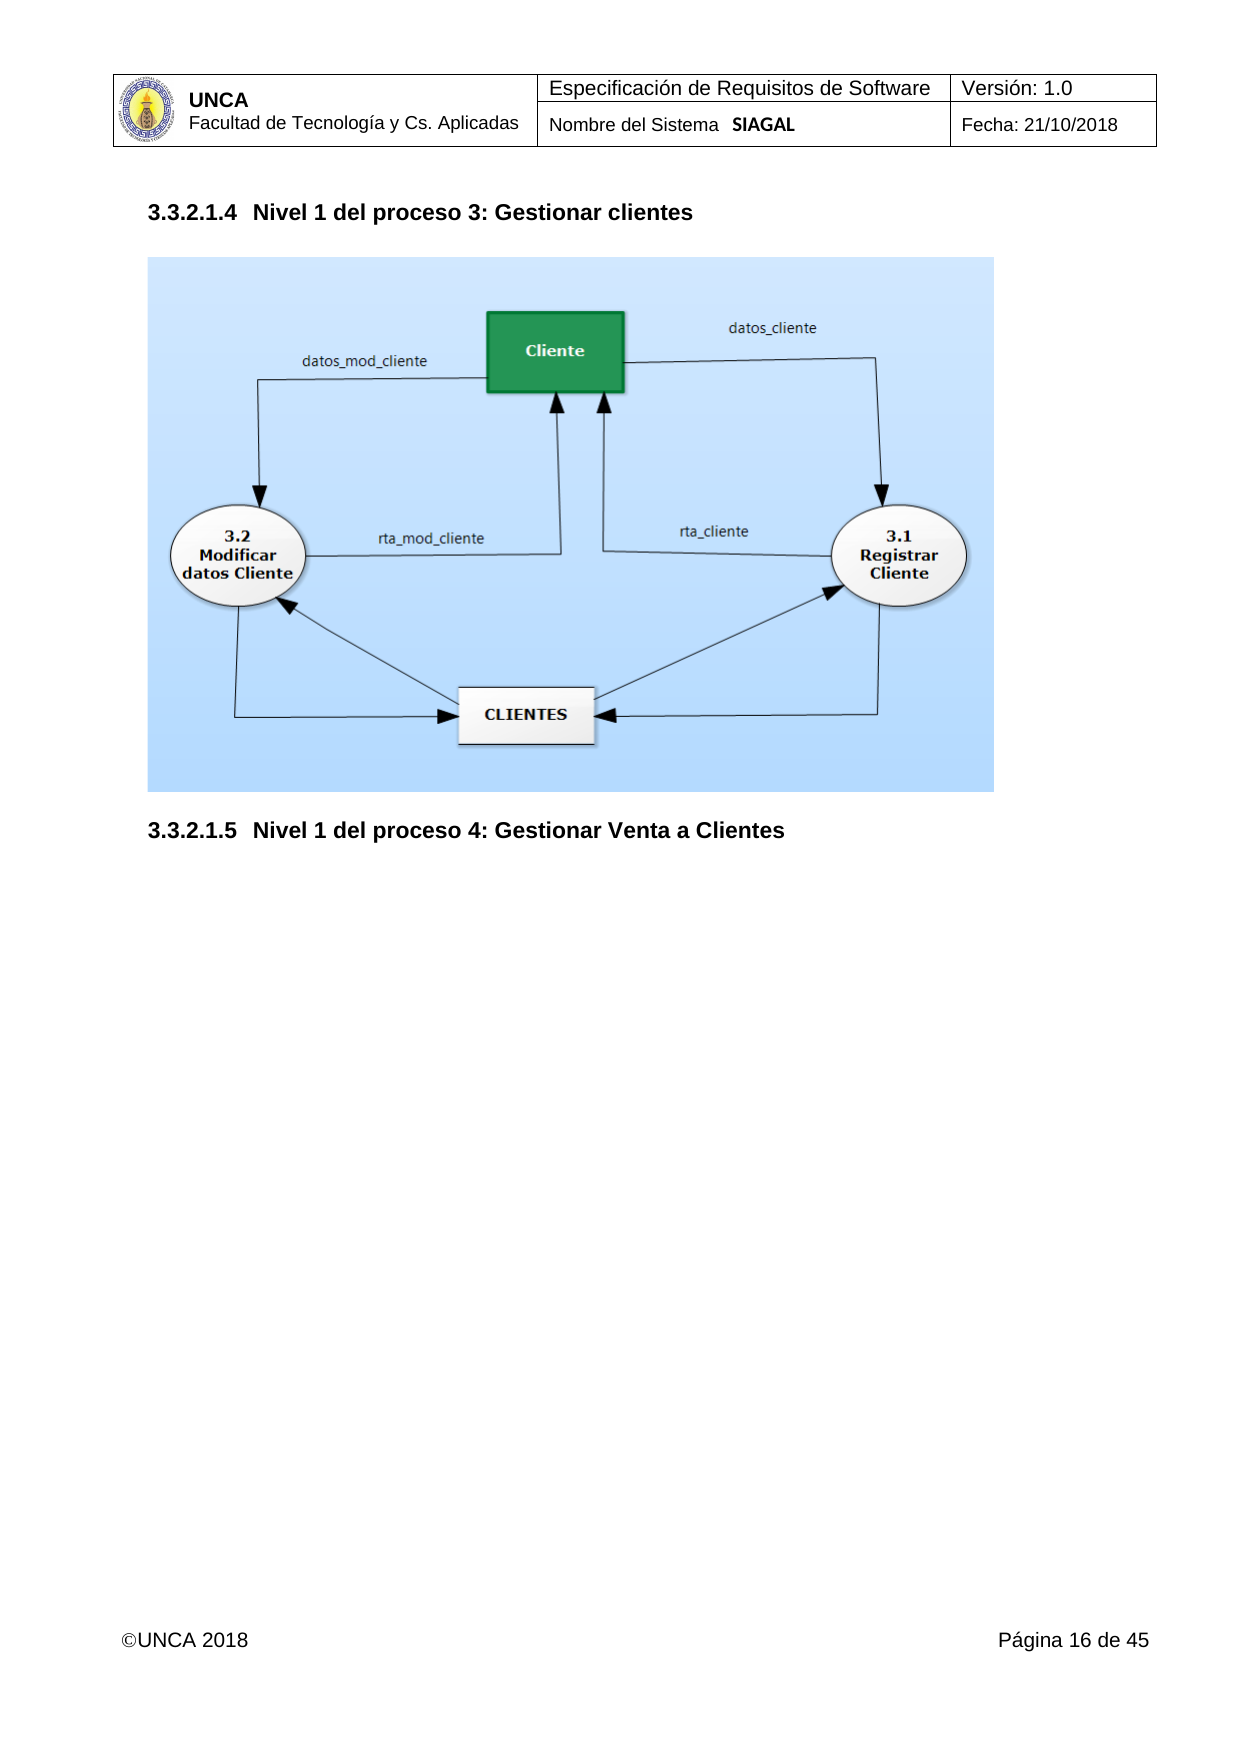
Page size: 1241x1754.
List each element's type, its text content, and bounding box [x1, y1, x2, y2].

subtitle Nivel 1 del proceso 3: Gestionar clientes [148, 198, 1122, 225]
picture [147, 257, 994, 792]
subtitle Nivel 1 del proceso 4: Gestionar Venta a Clientes [148, 817, 1122, 843]
picture [118, 76, 175, 142]
